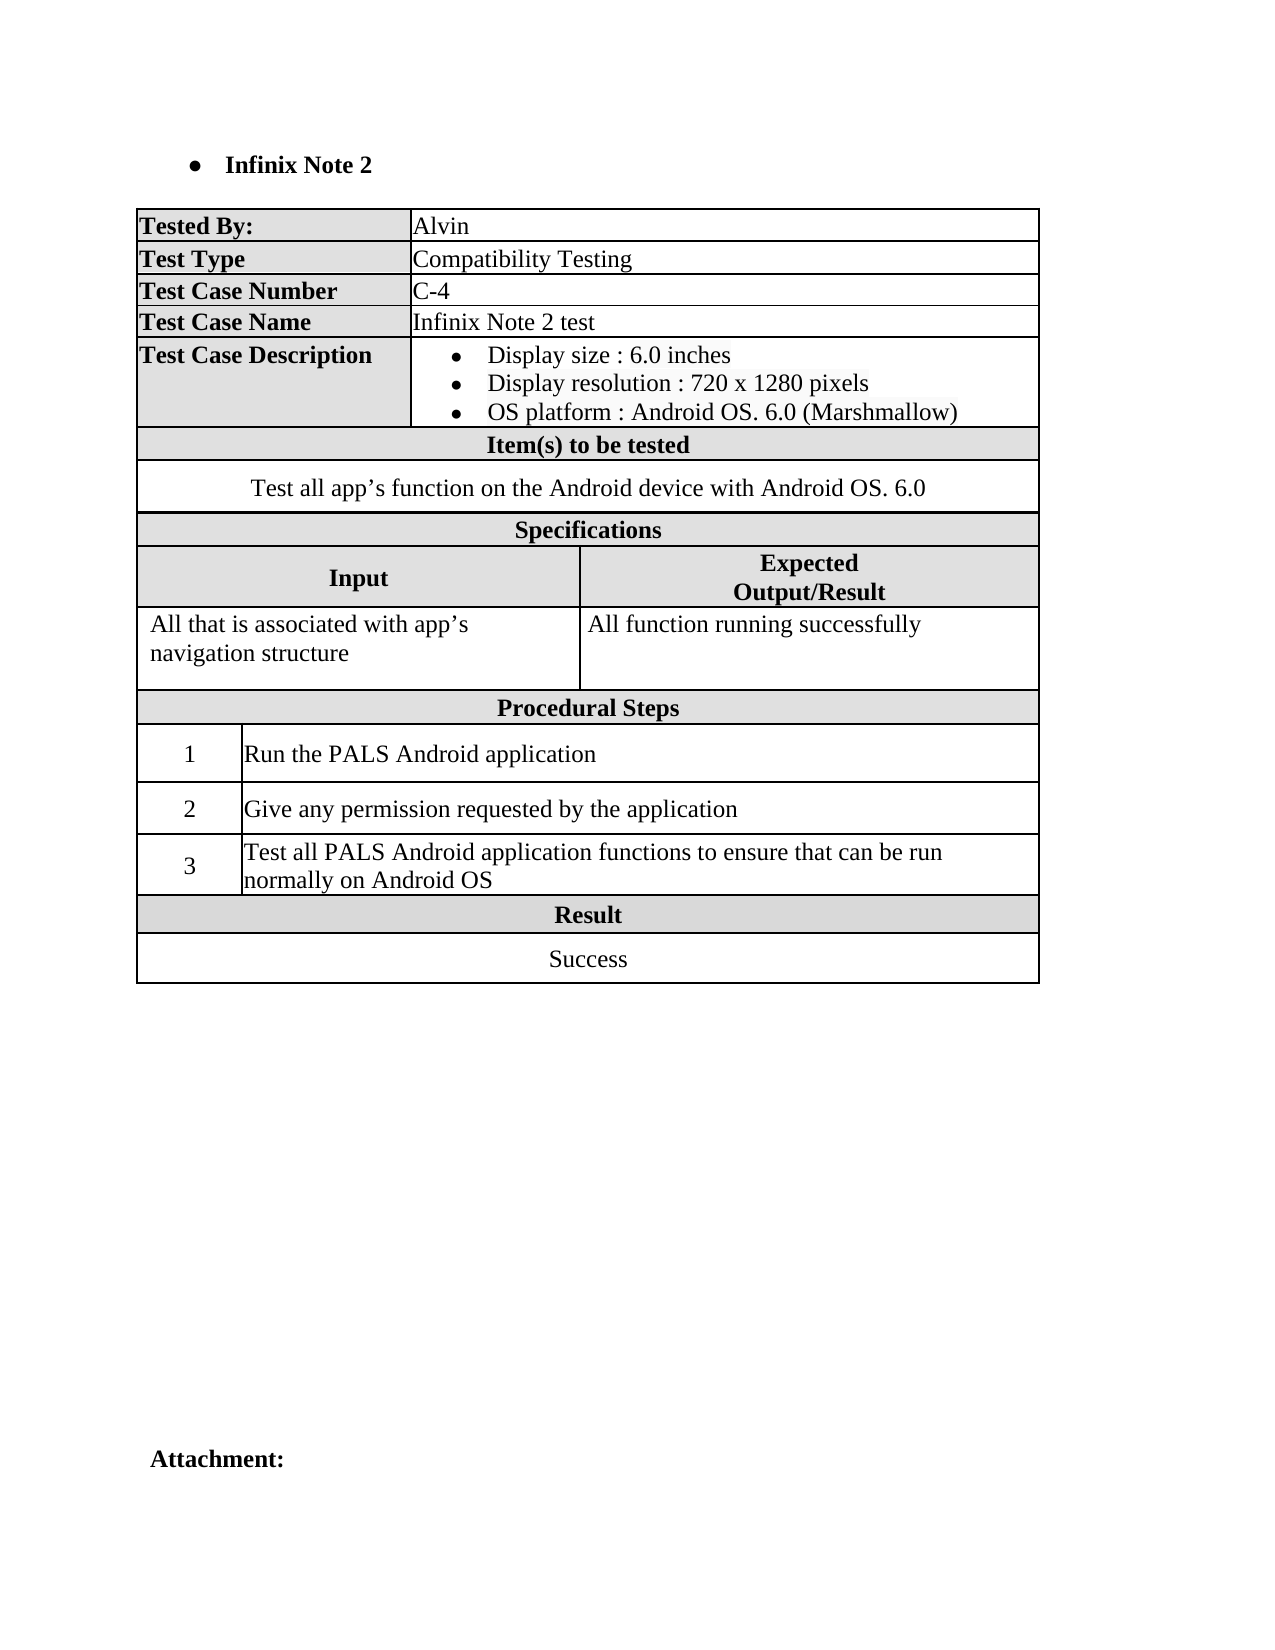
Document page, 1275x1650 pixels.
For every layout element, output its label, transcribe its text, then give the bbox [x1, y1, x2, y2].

table_cell Item(s) to be tested [138, 428, 1038, 459]
table_cell Specifications [138, 514, 1038, 545]
table_cell Give any permission requested by the application [243, 783, 1038, 833]
table_cell Test Type [138, 242, 410, 272]
table_cell Infinix Note 2 test [412, 306, 1038, 336]
table_cell Input [138, 547, 579, 606]
table_cell Compatibility Testing [412, 242, 1038, 272]
table_cell 2 [138, 783, 241, 833]
table_cell Test all app’s function on the Android device with Android OS. 6.0 [138, 461, 1038, 511]
table_cell All function running successfully [581, 608, 1038, 689]
table_cell Test Case Description [138, 338, 410, 426]
table_cell Display size : 6.0 inches Display resolution : 720 x 1280 pixels OS platform : Android OS. 6.0 (Marshmallow) [412, 338, 1038, 426]
table_cell Test Case Number [138, 275, 410, 305]
table_cell Test all PALS Android application functions to ensure that can be run normally on Android OS [243, 835, 1038, 894]
table_header Tested By: [138, 210, 410, 240]
table_cell Test Case Name [138, 306, 410, 336]
text Attachment: [150, 1444, 1125, 1472]
table_cell 3 [138, 835, 241, 894]
list Infinix Note 2 [187, 150, 1125, 179]
table_cell Success [138, 934, 1038, 982]
table_header Alvin [412, 210, 1038, 240]
table_cell Expected Output/Result [581, 547, 1038, 606]
table_cell Run the PALS Android application [243, 725, 1038, 781]
table_cell Procedural Steps [138, 691, 1038, 723]
table_cell All that is associated with app’s navigation structure [138, 608, 579, 689]
table_cell Result [138, 896, 1038, 932]
table_cell C-4 [412, 275, 1038, 305]
table_cell 1 [138, 725, 241, 781]
